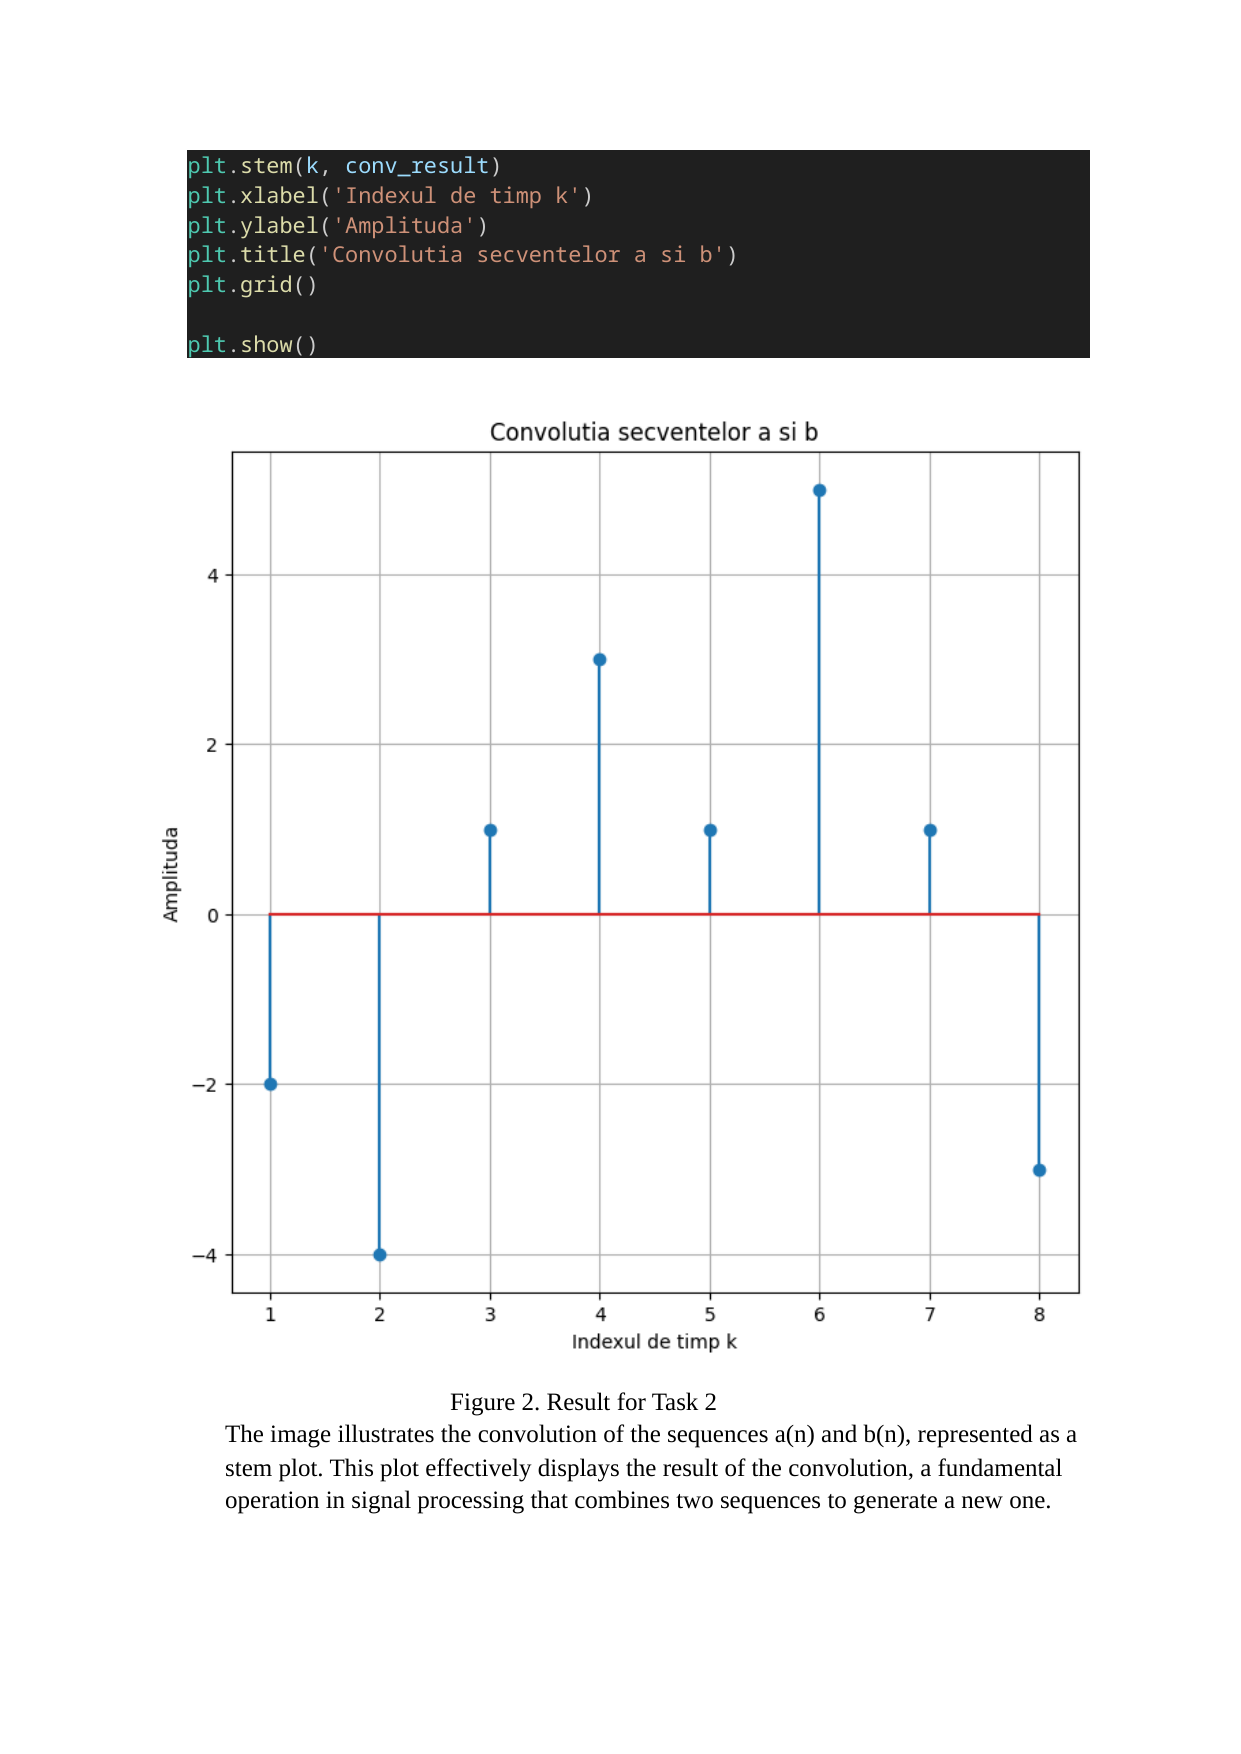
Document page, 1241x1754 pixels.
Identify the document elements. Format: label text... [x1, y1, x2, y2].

list The image illustrates the convolution of the sequences a(n) and b(n), represented as a stem plot. This plot effectively displays the result of the convolution, a fundamental operation in signal processing that combines two sequences to generate a new one. [225, 1419, 1090, 1514]
text plt.grid() [187, 269, 1090, 299]
text plt.show() [187, 329, 1090, 358]
text plt.stem(k, conv_result) [187, 150, 1090, 180]
picture [150, 408, 1091, 1365]
text plt.ylabel('Amplituda') [187, 209, 1090, 239]
text plt.xlabel('Indexul de timp k') [187, 180, 1090, 209]
text plt.title('Convolutia secventelor a si b') [187, 239, 1090, 269]
list Figure 2. Result for Task 2 [375, 1387, 1090, 1415]
